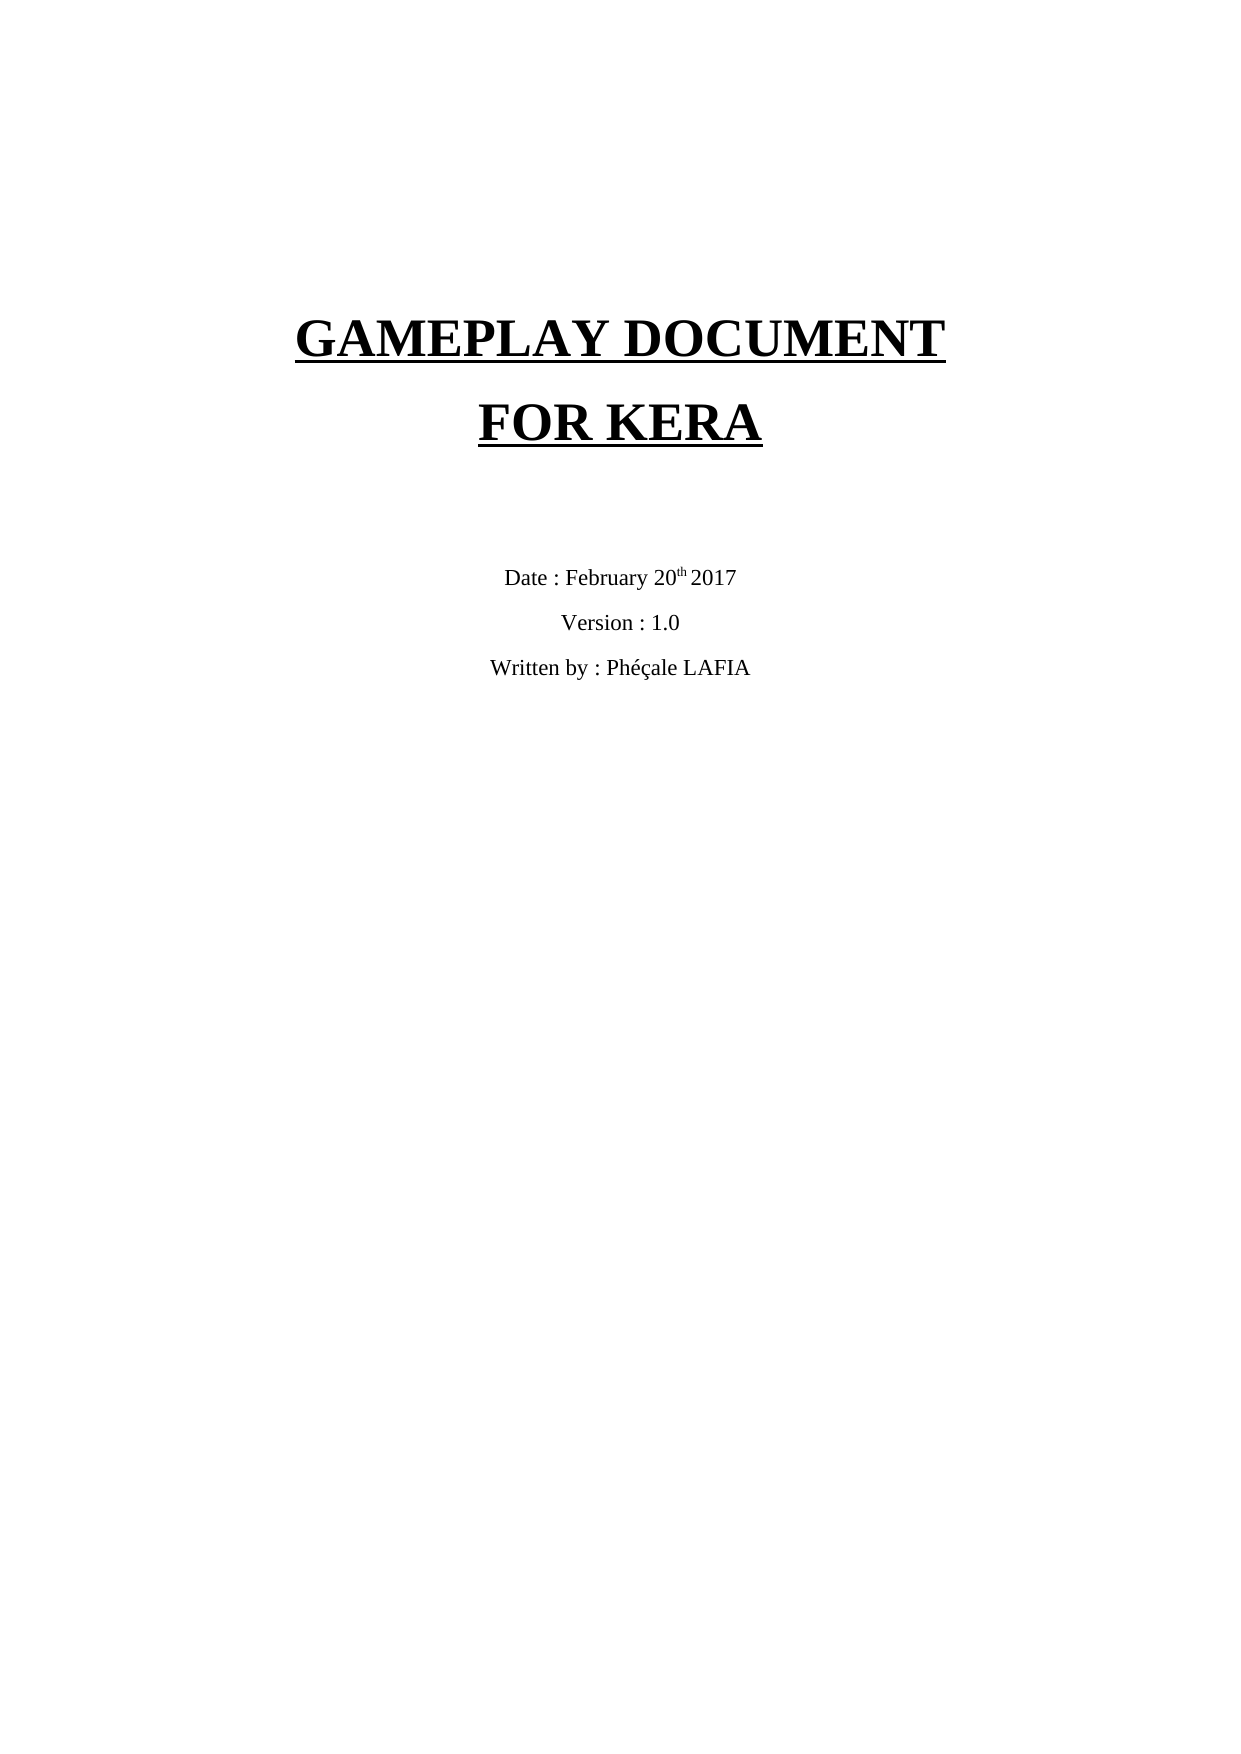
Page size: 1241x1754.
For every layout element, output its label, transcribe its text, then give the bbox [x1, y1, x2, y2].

text Date : February 20th 2017 [148, 564, 1093, 590]
text GAMEPLAY DOCUMENT [148, 306, 1093, 368]
text FOR KERA [148, 390, 1093, 452]
text Written by : Phéçale LAFIA [148, 654, 1093, 681]
text Version : 1.0 [148, 609, 1093, 636]
